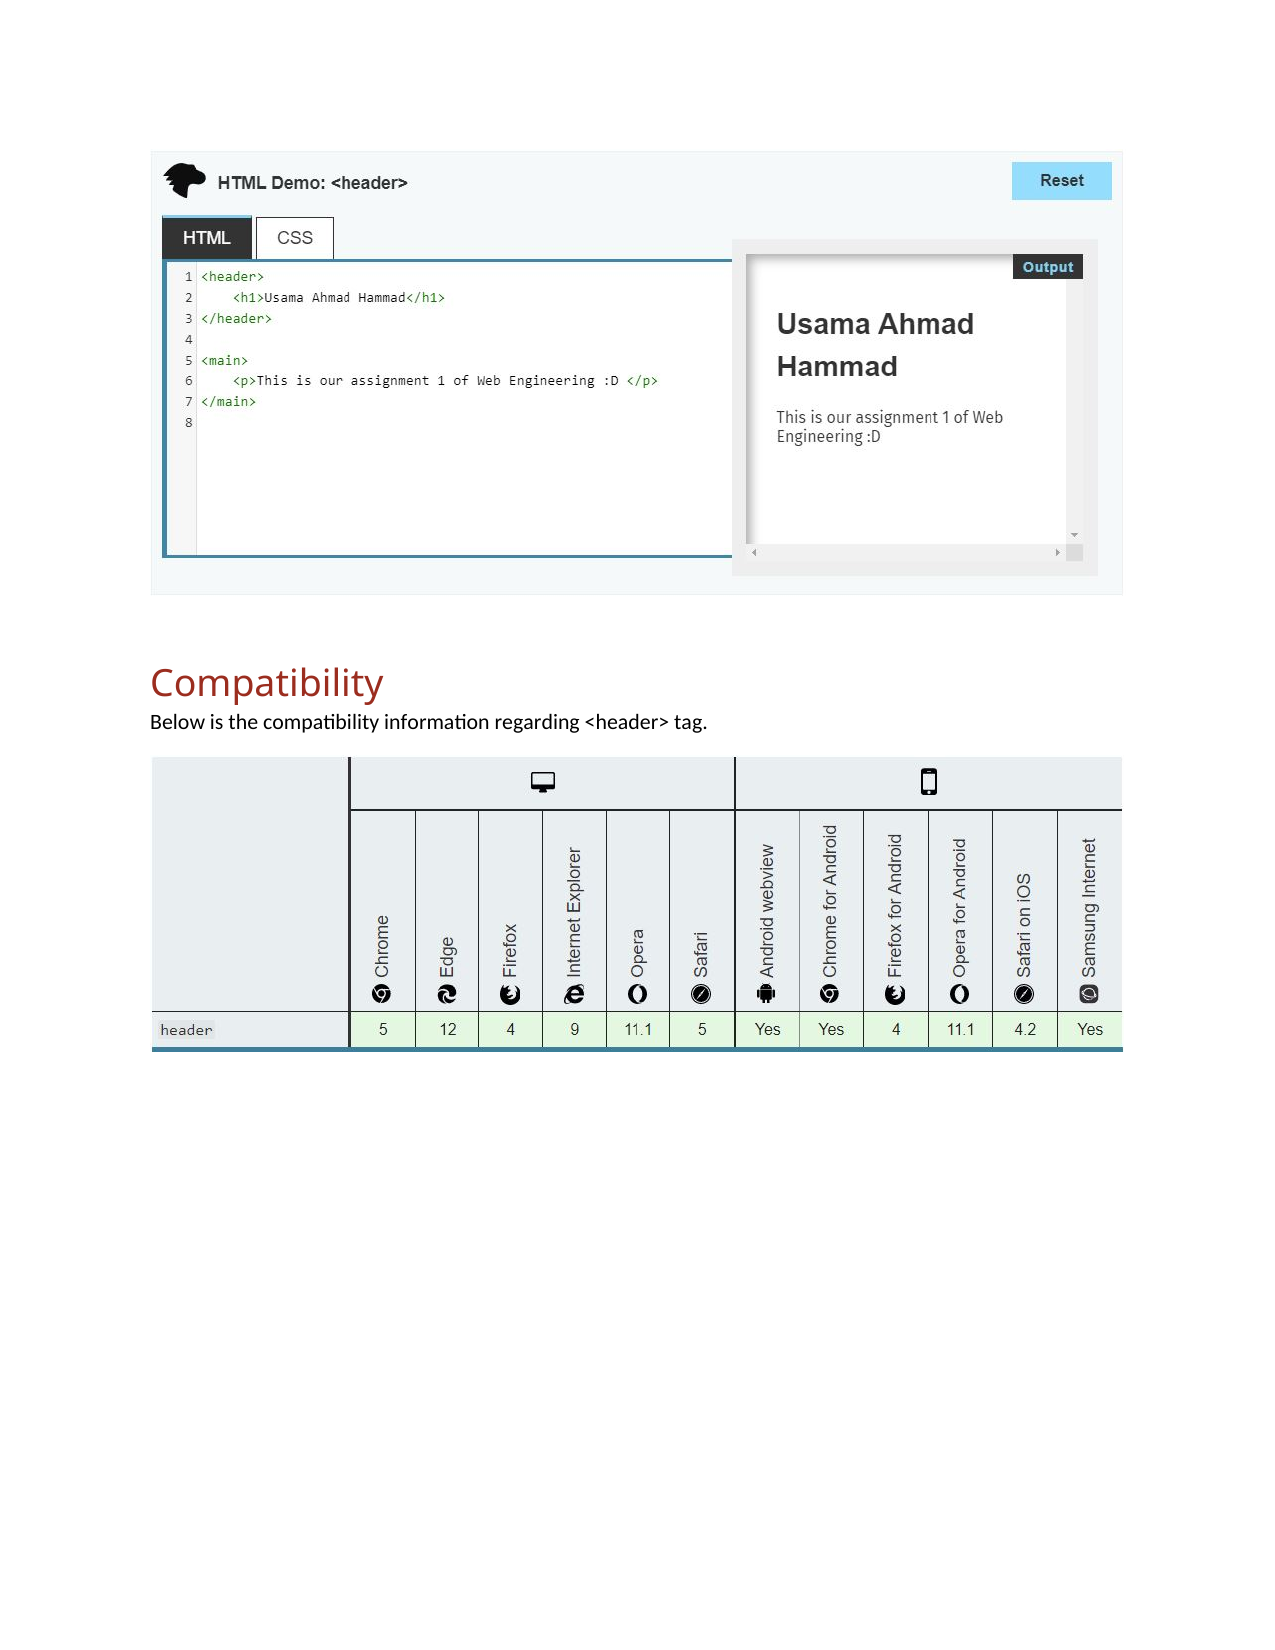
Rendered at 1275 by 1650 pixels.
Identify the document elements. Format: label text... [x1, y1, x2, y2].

picture [150, 149, 1126, 597]
text Below is the compatibility information regarding <header> tag. [150, 708, 1125, 734]
subtitle Compatibility [150, 657, 1125, 708]
picture [150, 755, 1124, 1052]
